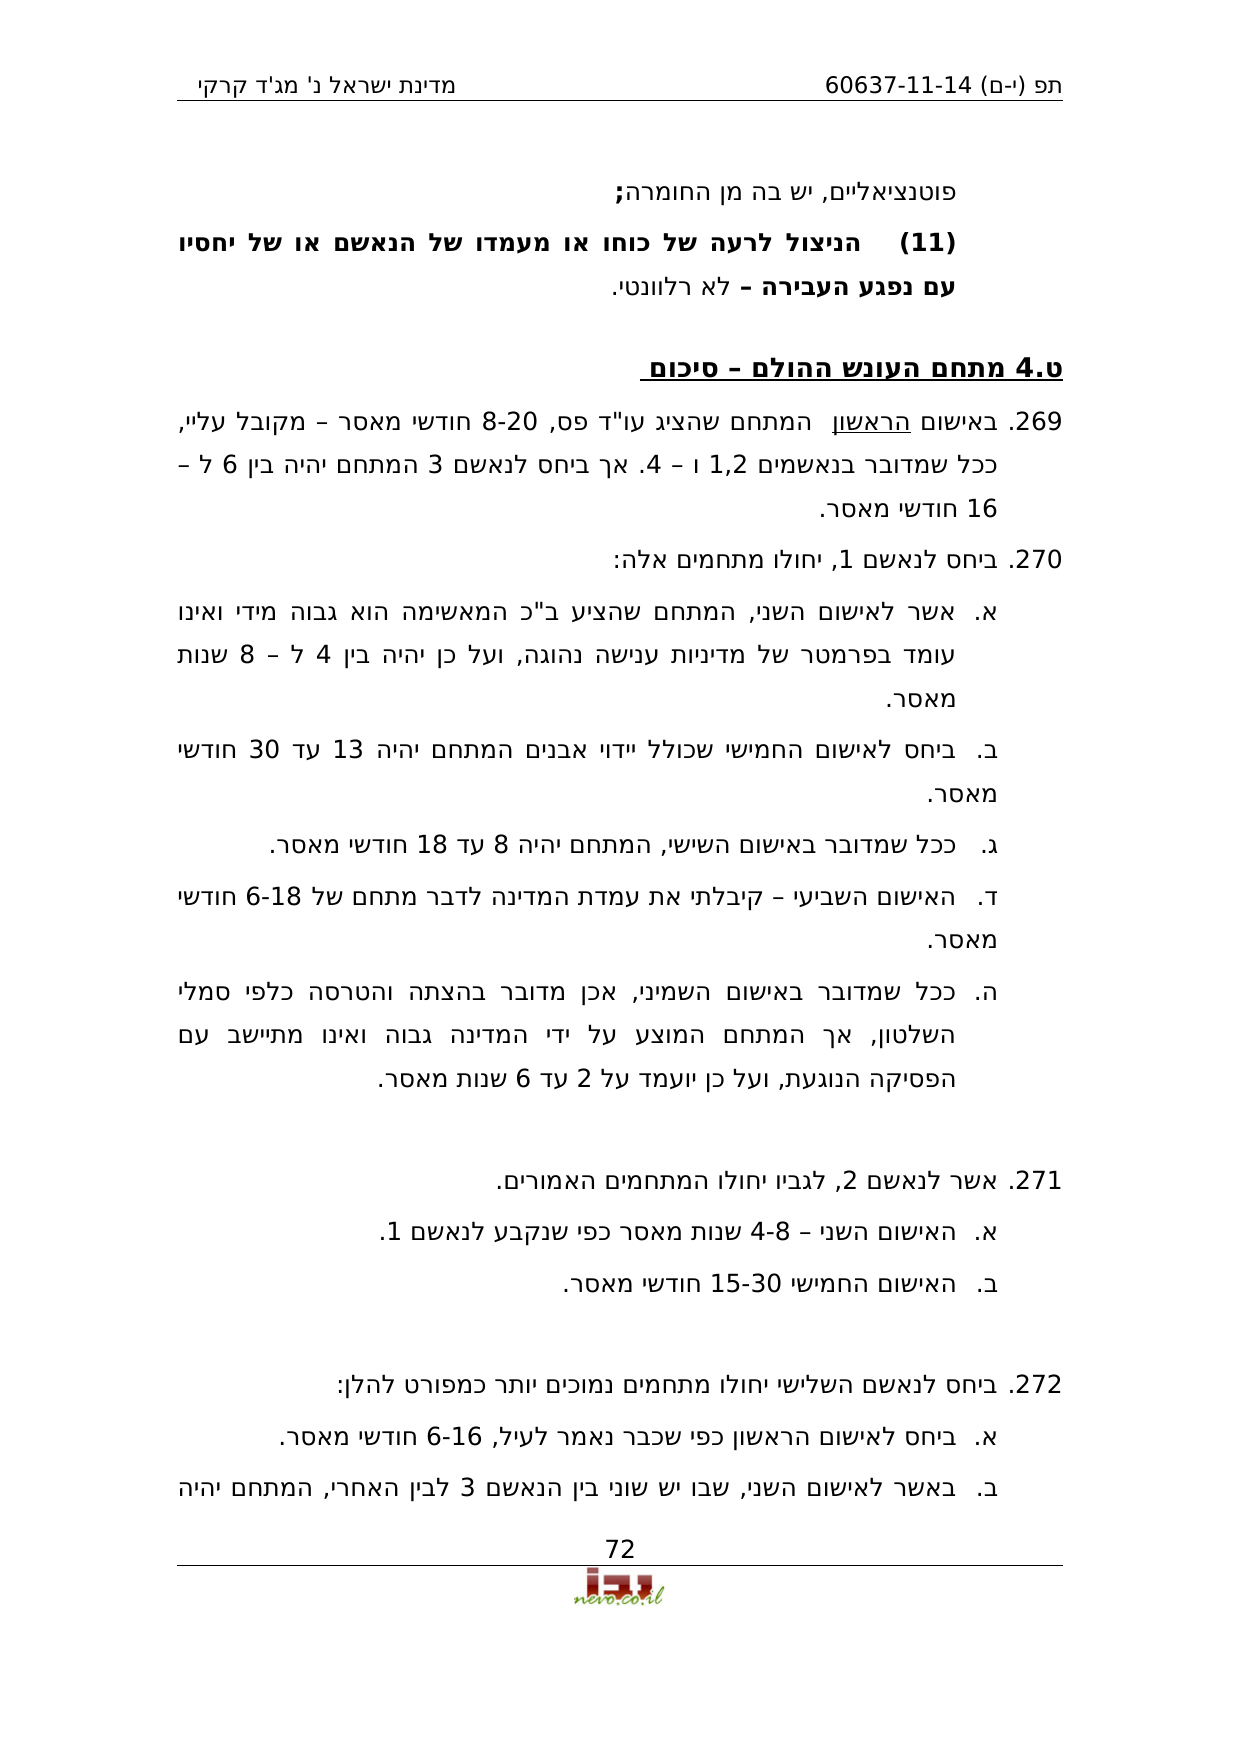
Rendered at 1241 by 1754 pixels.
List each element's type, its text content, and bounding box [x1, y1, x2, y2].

text ב. ביחס לאישום החמישי שכולל יידוי אבנים המתחם יהיה 13 עד 30 חודשי מאסר. [177, 736, 1063, 809]
text 272. ביחס לנאשם השלישי יחולו מתחמים נמוכים יותר כמפורט להלן: [177, 1371, 1063, 1400]
text 271. אשר לנאשם 2, לגביו יחולו המתחמים האמורים. [177, 1166, 1063, 1196]
text ה. ככל שמדובר באישום השמיני, אכן מדובר בהצתה והטרסה כלפי סמלי השלטון, אך המתחם המוצע על ידי המדינה גבוה ואינו מתיישב עם הפסיקה הנוגעת, ועל כן יועמד על 2 עד 6 שנות מאסר. [177, 977, 1063, 1094]
text ד. האישום השביעי – קיבלתי את עמדת המדינה לדבר מתחם של 6-18 חודשי מאסר. [177, 882, 1063, 955]
text 269. באישום הראשון המתחם שהציג עו"ד פס, 8-20 חודשי מאסר – מקובל עליי, ככל שמדובר בנאשמים 1,2 ו – 4. אך ביחס לנאשם 3 המתחם יהיה בין 6 ל – 16 חודשי מאסר. [177, 407, 1063, 524]
text ט.4 מתחם העונש ההולם – סיכום [177, 352, 1063, 384]
text א. האישום השני – 4-8 שנות מאסר כפי שנקבע לנאשם 1. [177, 1218, 1063, 1247]
text ב. האישום החמישי 15-30 חודשי מאסר. [177, 1269, 1063, 1298]
text (11) הניצול לרעה של כוחו או מעמדו של הנאשם או של יחסיו עם נפגע העבירה – לא רלוונטי. [177, 228, 957, 301]
text א. ביחס לאישום הראשון כפי שכבר נאמר לעיל, 6-16 חודשי מאסר. [177, 1422, 1063, 1451]
text א. אשר לאישום השני, המתחם שהציע ב"כ המאשימה הוא גבוה מידי ואינו עומד בפרמטר של מדיניות ענישה נהוגה, ועל כן יהיה בין 4 ל – 8 שנות מאסר. [177, 597, 1063, 714]
text ב. באשר לאישום השני, שבו יש שוני בין הנאשם 3 לבין האחרי, המתחם יהיה 12-30 חודשי מאסר. [177, 1473, 1063, 1502]
picture [574, 1567, 666, 1606]
text (10) האכזריות, האלימות וההתעללות של הנאשם בנפגע העבירה או ניצולו – לא רלוונטי, אם כי עצם נקיטת אלימות כלפי נפגעי עבירה פוטנציאליים, יש בה מן החומרה; [177, 177, 957, 206]
text ג. ככל שמדובר באישום השישי, המתחם יהיה 8 עד 18 חודשי מאסר. [177, 831, 1063, 860]
text 270. ביחס לנאשם 1, יחולו מתחמים אלה: [177, 546, 1063, 575]
